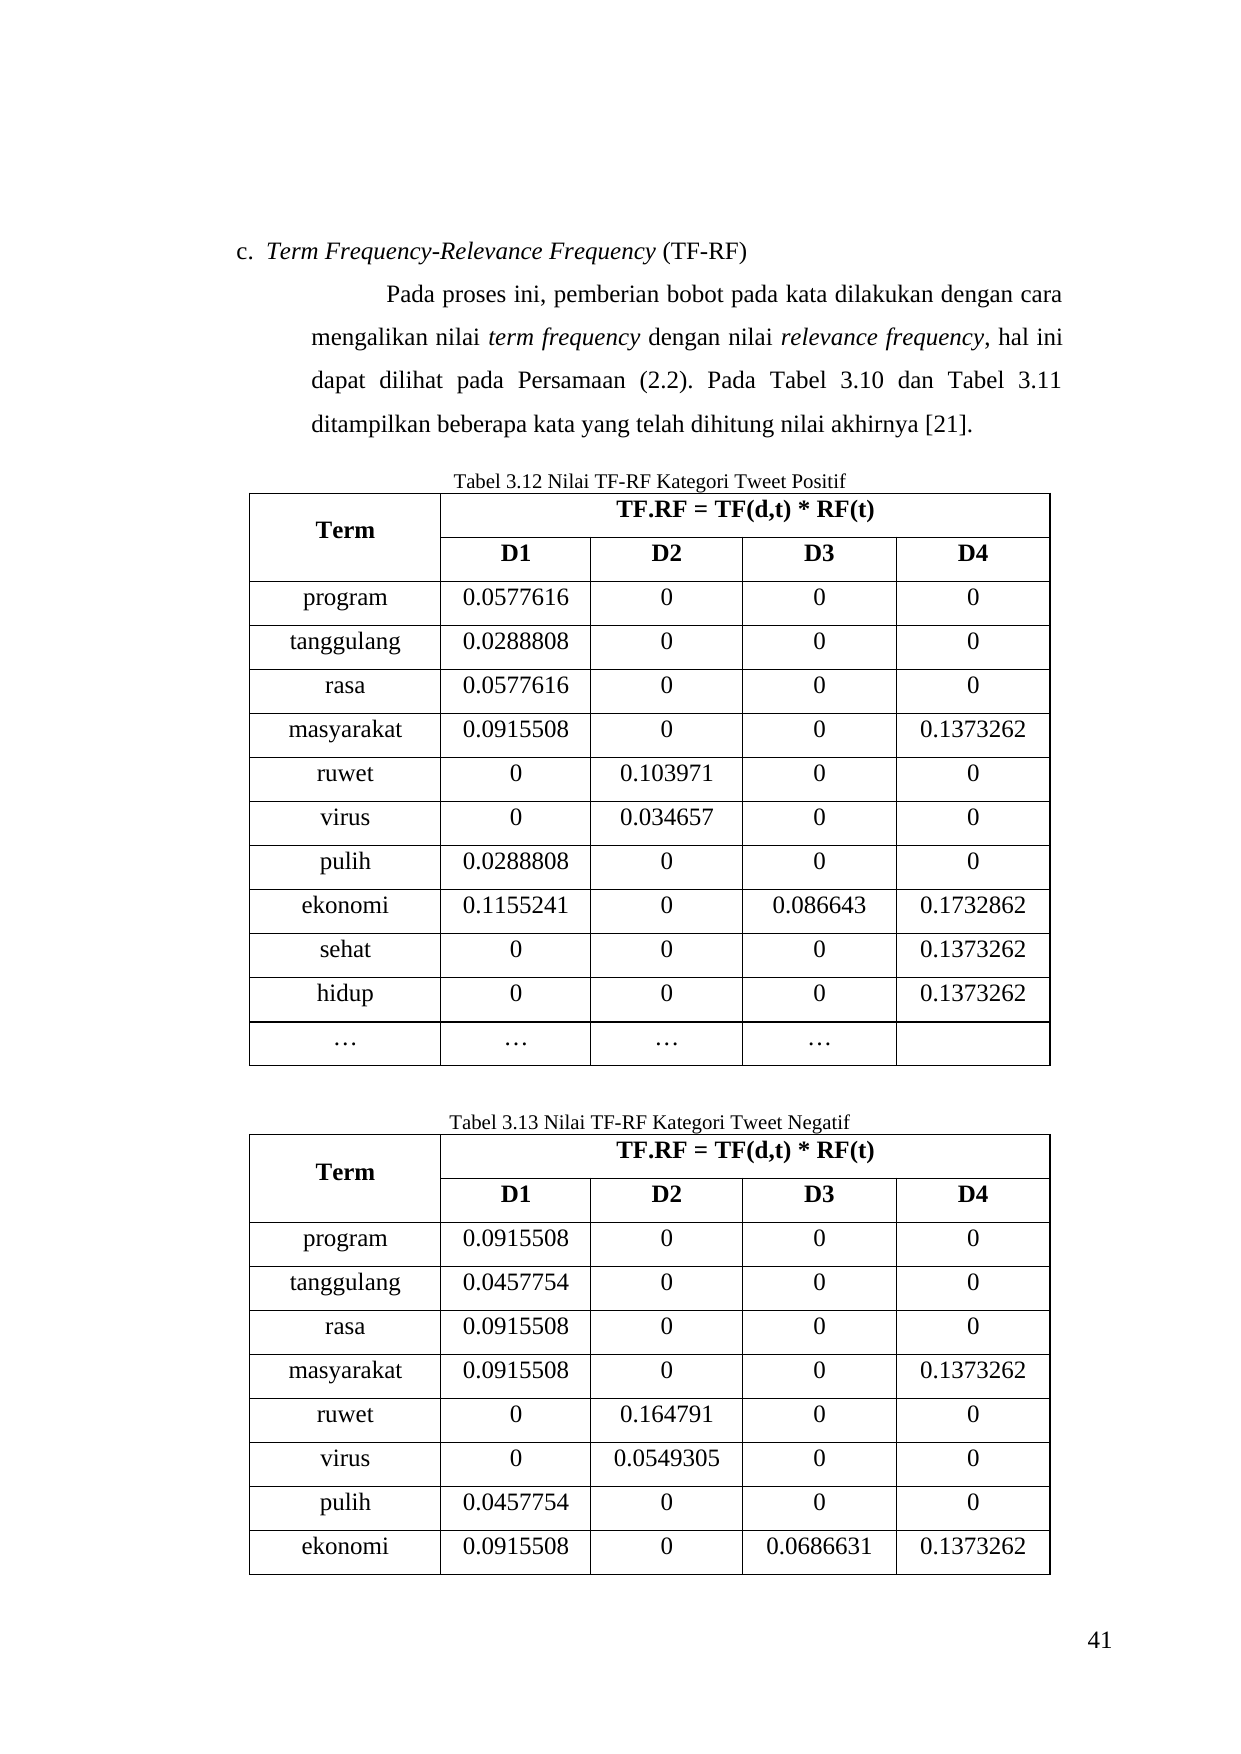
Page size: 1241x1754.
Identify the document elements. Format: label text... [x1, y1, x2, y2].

table_cell 0 [897, 758, 1049, 801]
table_cell 0 [591, 670, 742, 713]
table_cell program [250, 582, 440, 625]
table_cell 0 [591, 1531, 742, 1574]
table_cell program [250, 1223, 440, 1266]
table_cell 0.086643 [743, 890, 896, 933]
table_cell 0.0915508 [441, 1223, 590, 1266]
table_cell D4 [897, 1179, 1049, 1222]
table_cell 0 [897, 1267, 1049, 1310]
table_cell 0.1373262 [897, 1355, 1049, 1398]
table_cell 0 [897, 1443, 1049, 1486]
table_cell pulih [250, 846, 440, 889]
table_cell 0.0288808 [441, 846, 590, 889]
table_cell rasa [250, 1311, 440, 1354]
table_cell masyarakat [250, 714, 440, 757]
table_header TF.RF = TF(d,t) * RF(t) [441, 1135, 1049, 1178]
table_cell D2 [591, 1179, 742, 1222]
table_cell 0 [441, 802, 590, 845]
table_cell 0 [897, 1487, 1049, 1530]
table_cell 0.0915508 [441, 1355, 590, 1398]
table_cell 0 [897, 626, 1049, 669]
table_cell virus [250, 1443, 440, 1486]
table_cell 0 [441, 758, 590, 801]
table_cell 0 [743, 582, 896, 625]
table_cell 0 [591, 1355, 742, 1398]
table_header Term [250, 494, 440, 581]
table_cell 0 [441, 1443, 590, 1486]
table_cell 0 [441, 934, 590, 977]
table_cell 0.1373262 [897, 1531, 1049, 1574]
table_cell 0 [591, 1223, 742, 1266]
table_cell 0.0915508 [441, 714, 590, 757]
table_cell 0 [743, 1355, 896, 1398]
table_cell hidup [250, 978, 440, 1021]
table_cell 0 [591, 626, 742, 669]
table_cell ekonomi [250, 1531, 440, 1574]
table_cell 0 [441, 1399, 590, 1442]
table_cell ruwet [250, 1399, 440, 1442]
table_cell 0 [897, 1223, 1049, 1266]
table_cell 0.0457754 [441, 1267, 590, 1310]
table_cell 0.1373262 [897, 978, 1049, 1021]
table_cell 0 [743, 978, 896, 1021]
table_cell 0.0686631 [743, 1531, 896, 1574]
table_cell D2 [591, 538, 742, 581]
table_cell 0 [743, 934, 896, 977]
table_cell 0.1373262 [897, 714, 1049, 757]
table_cell 0 [591, 846, 742, 889]
table_cell 0 [591, 1487, 742, 1530]
table_cell masyarakat [250, 1355, 440, 1398]
table_cell 0.0288808 [441, 626, 590, 669]
table_cell 0 [743, 1223, 896, 1266]
table_cell … [250, 1023, 440, 1065]
table_cell 0.0915508 [441, 1311, 590, 1354]
table_cell … [743, 1023, 896, 1065]
table_cell 0.0457754 [441, 1487, 590, 1530]
table_cell 0.103971 [591, 758, 742, 801]
table_cell D3 [743, 538, 896, 581]
table_cell 0 [743, 1311, 896, 1354]
table_cell 0 [591, 978, 742, 1021]
table_cell 0 [897, 1399, 1049, 1442]
table_cell D1 [441, 1179, 590, 1222]
table_cell 0 [897, 582, 1049, 625]
table_cell 0 [591, 1267, 742, 1310]
table_cell 0 [897, 802, 1049, 845]
table_cell 0 [897, 670, 1049, 713]
table_cell 0 [743, 758, 896, 801]
table_cell 0 [743, 1399, 896, 1442]
table_cell 0 [591, 890, 742, 933]
table_cell 0.0549305 [591, 1443, 742, 1486]
table_cell 0.0577616 [441, 670, 590, 713]
table_cell 0 [591, 934, 742, 977]
table_cell 0.164791 [591, 1399, 742, 1442]
table_cell 0 [743, 626, 896, 669]
table_cell 0 [897, 1311, 1049, 1354]
table_cell 0 [743, 846, 896, 889]
table_cell 0 [591, 582, 742, 625]
table_cell … [591, 1023, 742, 1065]
table_header TF.RF = TF(d,t) * RF(t) [441, 494, 1049, 537]
table_cell 0 [591, 1311, 742, 1354]
table_cell ekonomi [250, 890, 440, 933]
table_cell 0.1155241 [441, 890, 590, 933]
table_cell 0.1373262 [897, 934, 1049, 977]
table_cell 0 [591, 714, 742, 757]
table_cell D4 [897, 538, 1049, 581]
list Term Frequency-Relevance Frequency (TF-RF) [236, 236, 1063, 265]
table_cell ruwet [250, 758, 440, 801]
table_cell pulih [250, 1487, 440, 1530]
table_cell 0.034657 [591, 802, 742, 845]
table_cell virus [250, 802, 440, 845]
table_cell 0 [743, 670, 896, 713]
table_cell 0 [441, 978, 590, 1021]
text Pada proses ini, pemberian bobot pada kata dilakukan dengan cara mengalikan nilai term frequency dengan nilai relevance frequency, hal ini dapat dilihat pada Persamaan (2.2). Pada Tabel 3.10 dan Tabel 3.11 ditampilkan beberapa kata yang telah dihitung nilai akhirnya . [311, 279, 1063, 437]
table_cell [897, 1023, 1049, 1065]
table_cell rasa [250, 670, 440, 713]
table_cell 0 [743, 714, 896, 757]
table_cell 0.1732862 [897, 890, 1049, 933]
table_cell … [441, 1023, 590, 1065]
table_cell 0 [897, 846, 1049, 889]
table_cell D3 [743, 1179, 896, 1222]
table_cell tanggulang [250, 626, 440, 669]
table_cell 0 [743, 1487, 896, 1530]
table_cell 0 [743, 1443, 896, 1486]
table_cell sehat [250, 934, 440, 977]
table_cell 0.0577616 [441, 582, 590, 625]
table_cell D1 [441, 538, 590, 581]
table_cell 0.0915508 [441, 1531, 590, 1574]
table_header Term [250, 1135, 440, 1222]
table_cell tanggulang [250, 1267, 440, 1310]
table_cell 0 [743, 802, 896, 845]
table_cell 0 [743, 1267, 896, 1310]
